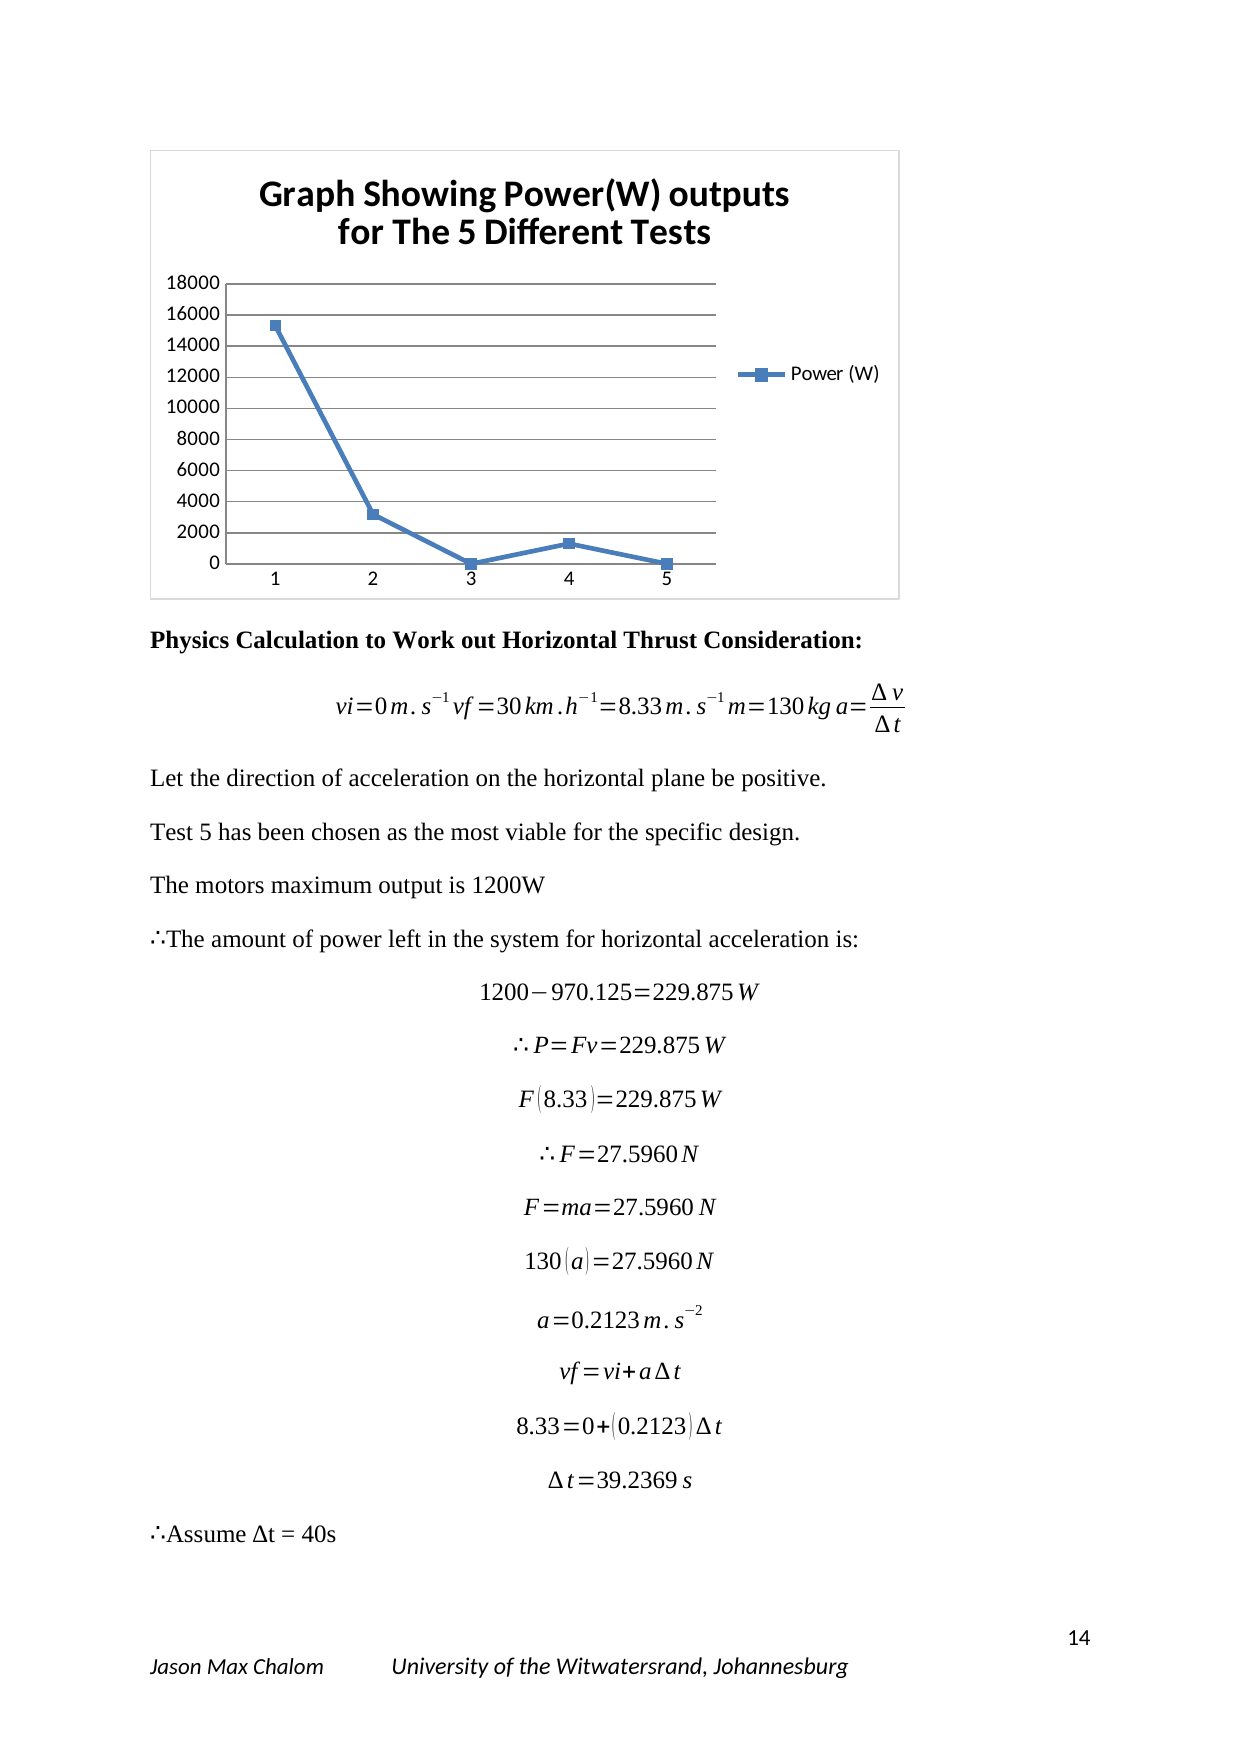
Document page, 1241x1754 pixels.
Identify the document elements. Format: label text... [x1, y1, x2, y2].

text The motors maximum output is 1200W [150, 871, 1090, 899]
text Assume ∆t = 40s [150, 1519, 1090, 1548]
text Physics Calculation to Work out Horizontal Thrust Consideration: [150, 625, 1090, 654]
text The amount of power left in the system for horizontal acceleration is: [150, 924, 1090, 953]
text Test 5 has been chosen as the most viable for the specific design. [150, 817, 1090, 845]
text Let the direction of acceleration on the horizontal plane be positive. [150, 763, 1090, 792]
